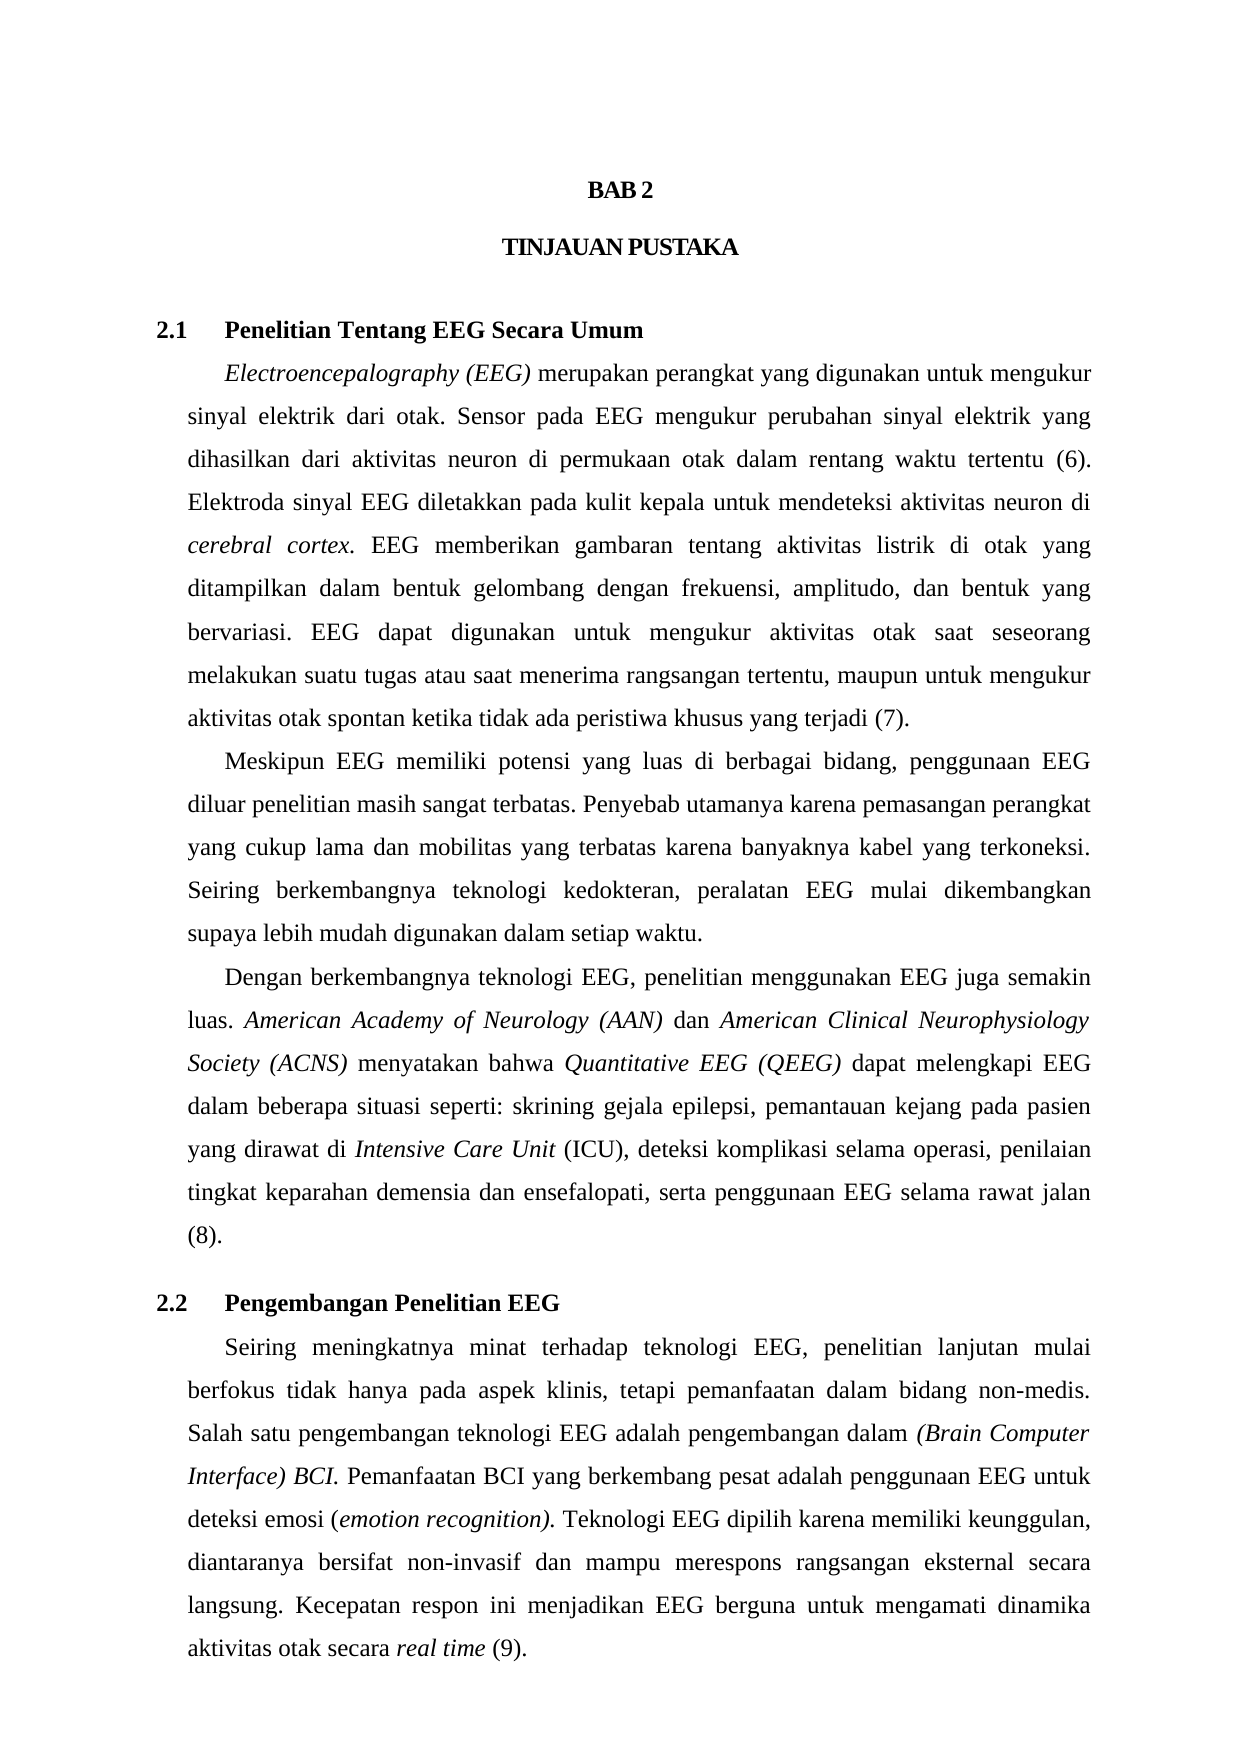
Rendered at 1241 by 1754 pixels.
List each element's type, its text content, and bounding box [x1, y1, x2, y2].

text Pengembangan Penelitian EEG [187, 1288, 1092, 1317]
text Meskipun EEG memiliki potensi yang luas di berbagai bidang, penggunaan EEG diluar penelitian masih sangat terbatas. Penyebab utamanya karena pemasangan perangkat yang cukup lama dan mobilitas yang terbatas karena banyaknya kabel yang terkoneksi. Seiring berkembangnya teknologi kedokteran, peralatan EEG mulai dikembangkan supaya lebih mudah digunakan dalam setiap waktu. [187, 746, 1092, 947]
text Dengan berkembangnya teknologi EEG, penelitian menggunakan EEG juga semakin luas. American Academy of Neurology (AAN) dan American Clinical Neurophysiology Society (ACNS) menyatakan bahwa Quantitative EEG (QEEG) dapat melengkapi EEG dalam beberapa situasi seperti: skrining gejala epilepsi, pemantauan kejang pada pasien yang dirawat di Intensive Care Unit (ICU), deteksi komplikasi selama operasi, penilaian tingkat keparahan demensia dan ensefalopati, serta penggunaan EEG selama rawat jalan . [187, 962, 1092, 1249]
text Seiring meningkatnya minat terhadap teknologi EEG, penelitian lanjutan mulai berfokus tidak hanya pada aspek klinis, tetapi pemanfaatan dalam bidang non-medis. Salah satu pengembangan teknologi EEG adalah pengembangan dalam (Brain Computer Interface) BCI. Pemanfaatan BCI yang berkembang pesat adalah penggunaan EEG untuk deteksi emosi (emotion recognition). Teknologi EEG dipilih karena memiliki keunggulan, diantaranya bersifat non-invasif dan mampu merespons rangsangan eksternal secara langsung. Kecepatan respon ini menjadikan EEG berguna untuk mengamati dinamika aktivitas otak secara real time . [187, 1332, 1092, 1662]
title TINJAUAN PUSTAKA [150, 232, 1092, 261]
text Penelitian Tentang EEG Secara Umum [187, 315, 1092, 343]
title BAB 2 [150, 175, 1092, 203]
text Electroencepalography (EEG) merupakan perangkat yang digunakan untuk mengukur sinyal elektrik dari otak. Sensor pada EEG mengukur perubahan sinyal elektrik yang dihasilkan dari aktivitas neuron di permukaan otak dalam rentang waktu tertentu . Elektroda sinyal EEG diletakkan pada kulit kepala untuk mendeteksi aktivitas neuron di cerebral cortex. EEG memberikan gambaran tentang aktivitas listrik di otak yang ditampilkan dalam bentuk gelombang dengan frekuensi, amplitudo, dan bentuk yang bervariasi. EEG dapat digunakan untuk mengukur aktivitas otak saat seseorang melakukan suatu tugas atau saat menerima rangsangan tertentu, maupun untuk mengukur aktivitas otak spontan ketika tidak ada peristiwa khusus yang terjadi . [187, 358, 1092, 732]
